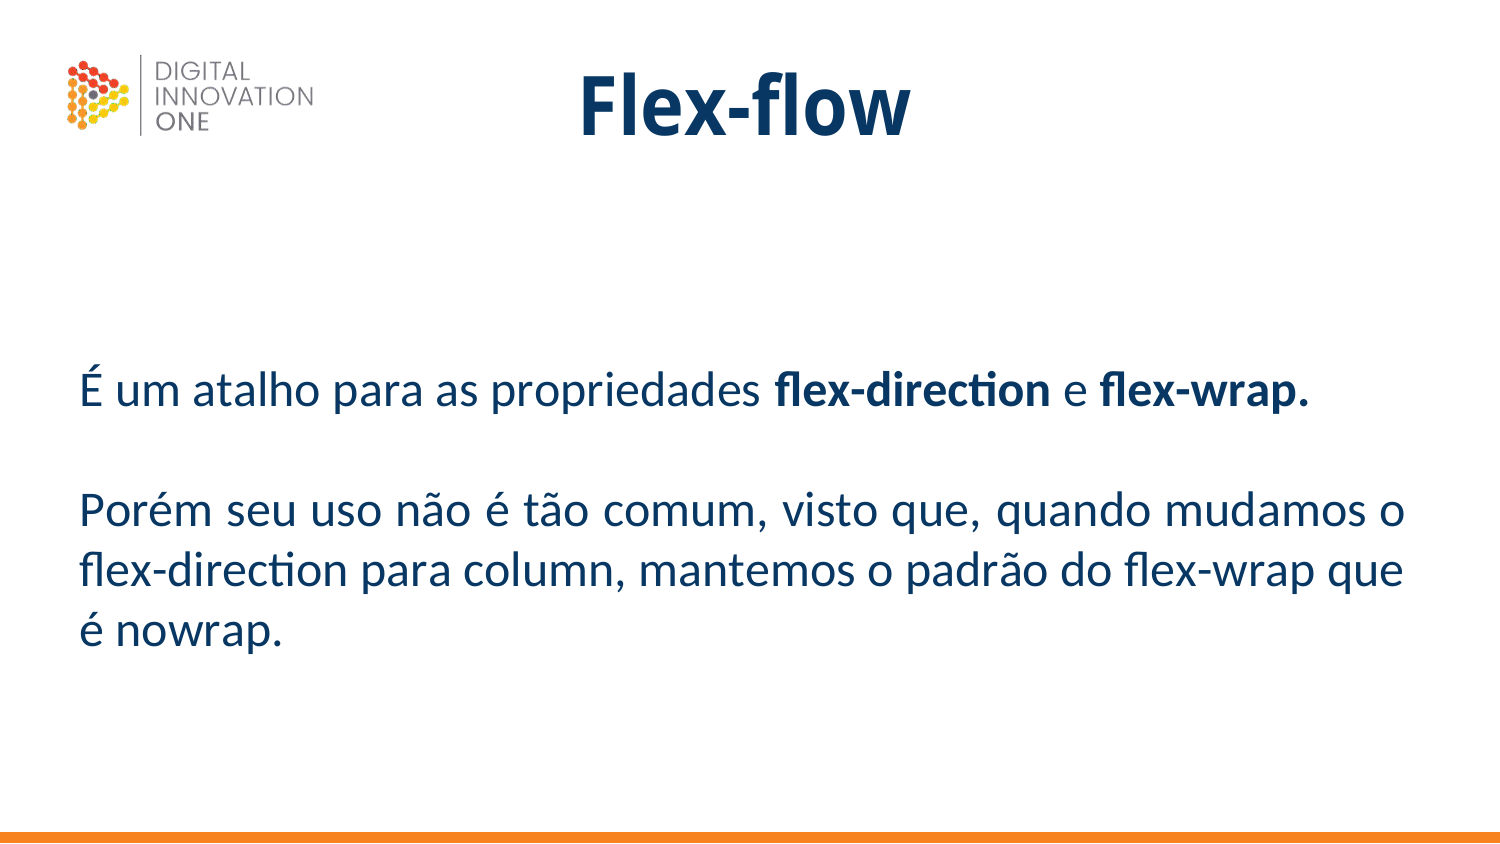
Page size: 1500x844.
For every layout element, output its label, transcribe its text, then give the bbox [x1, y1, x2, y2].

picture [67, 54, 313, 136]
text Porém seu uso não é tão comum, visto que, quando mudamos o flex-direction para column, mantemos o padrão do flex-wrap que é nowrap. [79, 479, 1407, 658]
text Flex-flow [67, 48, 1479, 160]
text É um atalho para as propriedades flex-direction e flex-wrap. [79, 358, 1479, 419]
